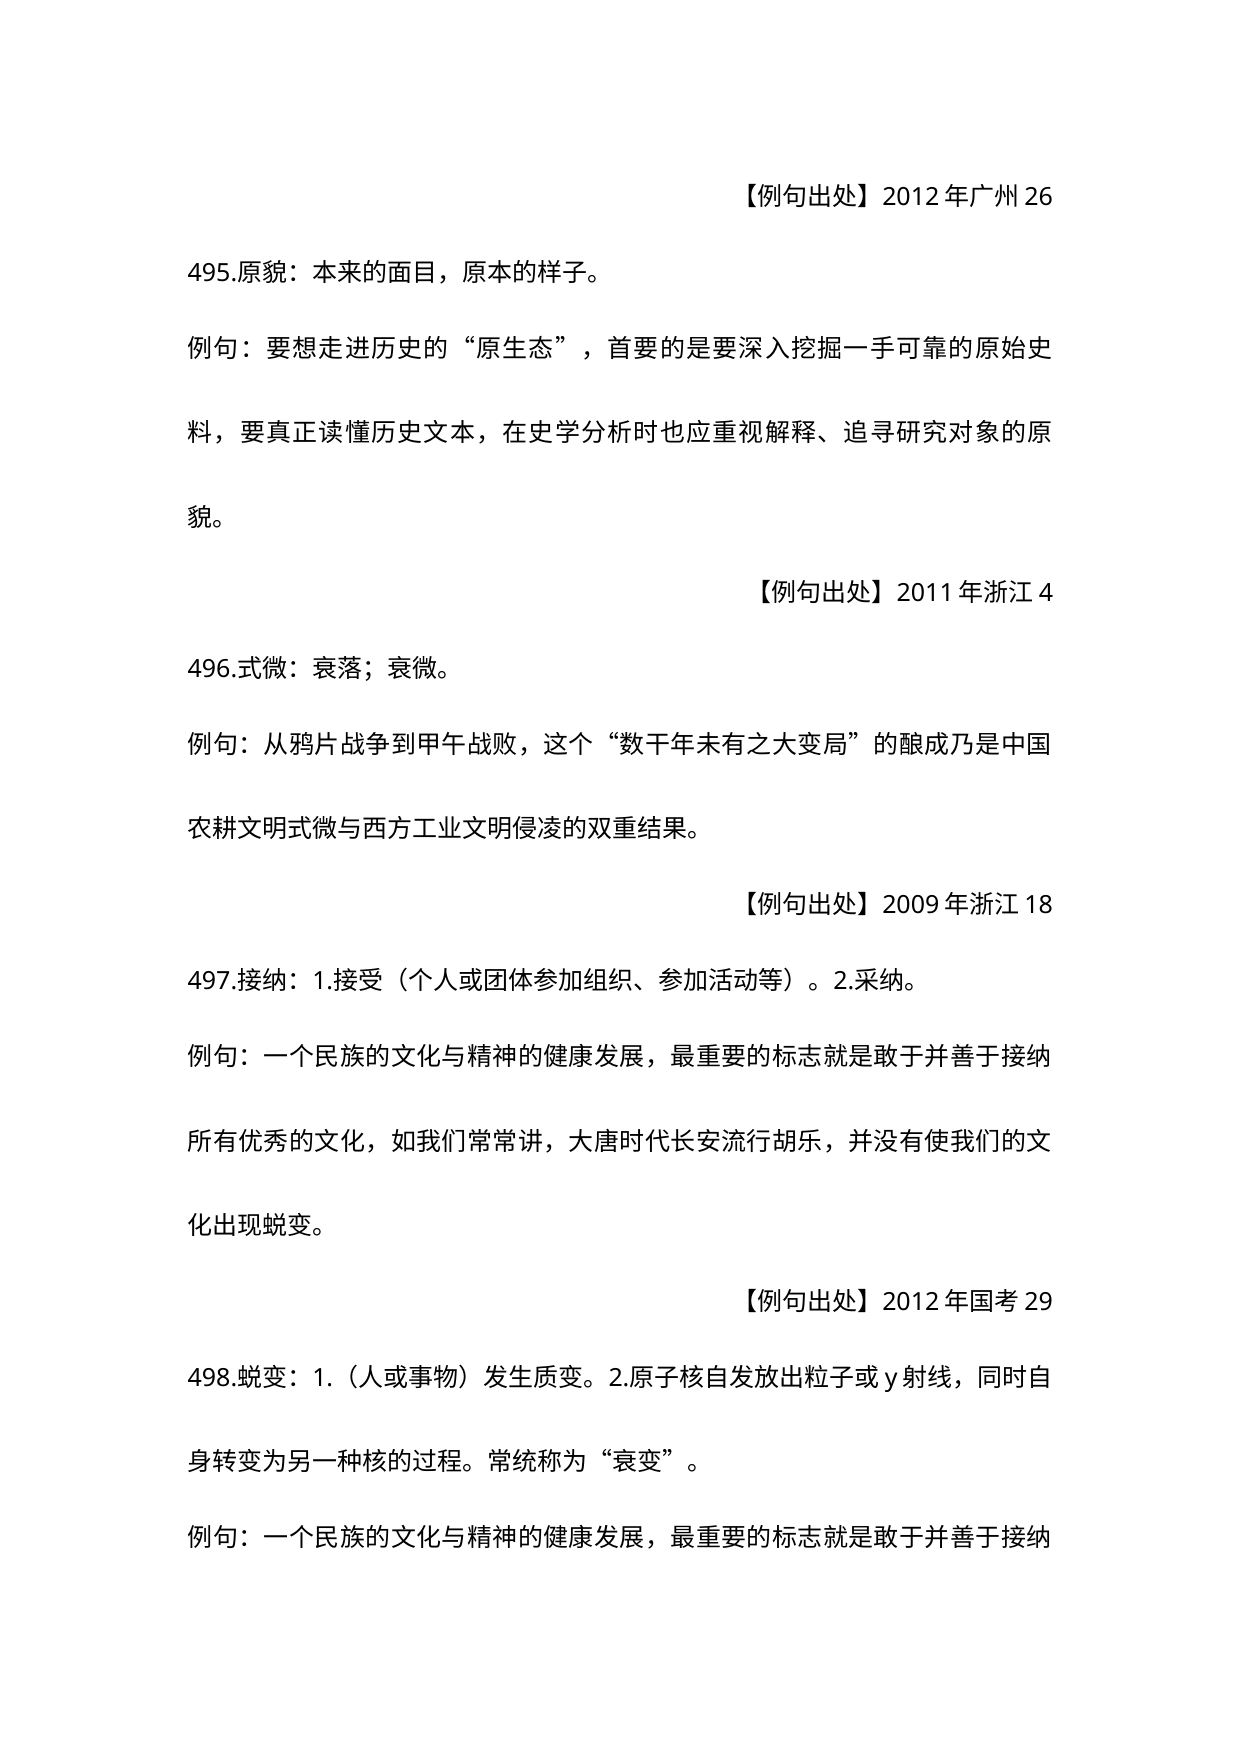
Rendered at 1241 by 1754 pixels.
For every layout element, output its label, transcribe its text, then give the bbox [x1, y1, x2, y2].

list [187, 1503, 1053, 1568]
list 例句：从鸦片战争到甲午战败，这个“数干年未有之大变局”的酿成乃是中国农耕文明式微与西方工业文明侵凌的双重结果。 [187, 710, 1053, 859]
list 496.式微：衰落；衰微。 [187, 634, 1053, 699]
list 【例句出处】2012年国考29 [187, 1267, 1053, 1332]
list 497.接纳：1.接受（个人或团体参加组织、参加活动等）。2.采纳。 [187, 946, 1053, 1011]
list 例句：要想走进历史的“原生态”，首要的是要深入挖掘一手可靠的原始史料，要真正读懂历史文本，在史学分析时也应重视解释、追寻研究对象的原貌。 [187, 314, 1053, 548]
list 495.原貌：本来的面目，原本的样子。 [187, 238, 1053, 303]
list 498.蜕变：1.（人或事物）发生质变。2.原子核自发放出粒子或y射线，同时自身转变为另一种核的过程。常统称为“衰变”。 [187, 1343, 1053, 1492]
list 【例句出处】2011年浙江4 [187, 558, 1053, 623]
list 【例句出处】2012年广州26 [187, 162, 1053, 227]
list 【例句出处】2009年浙江18 [187, 870, 1053, 935]
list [187, 1022, 1053, 1256]
